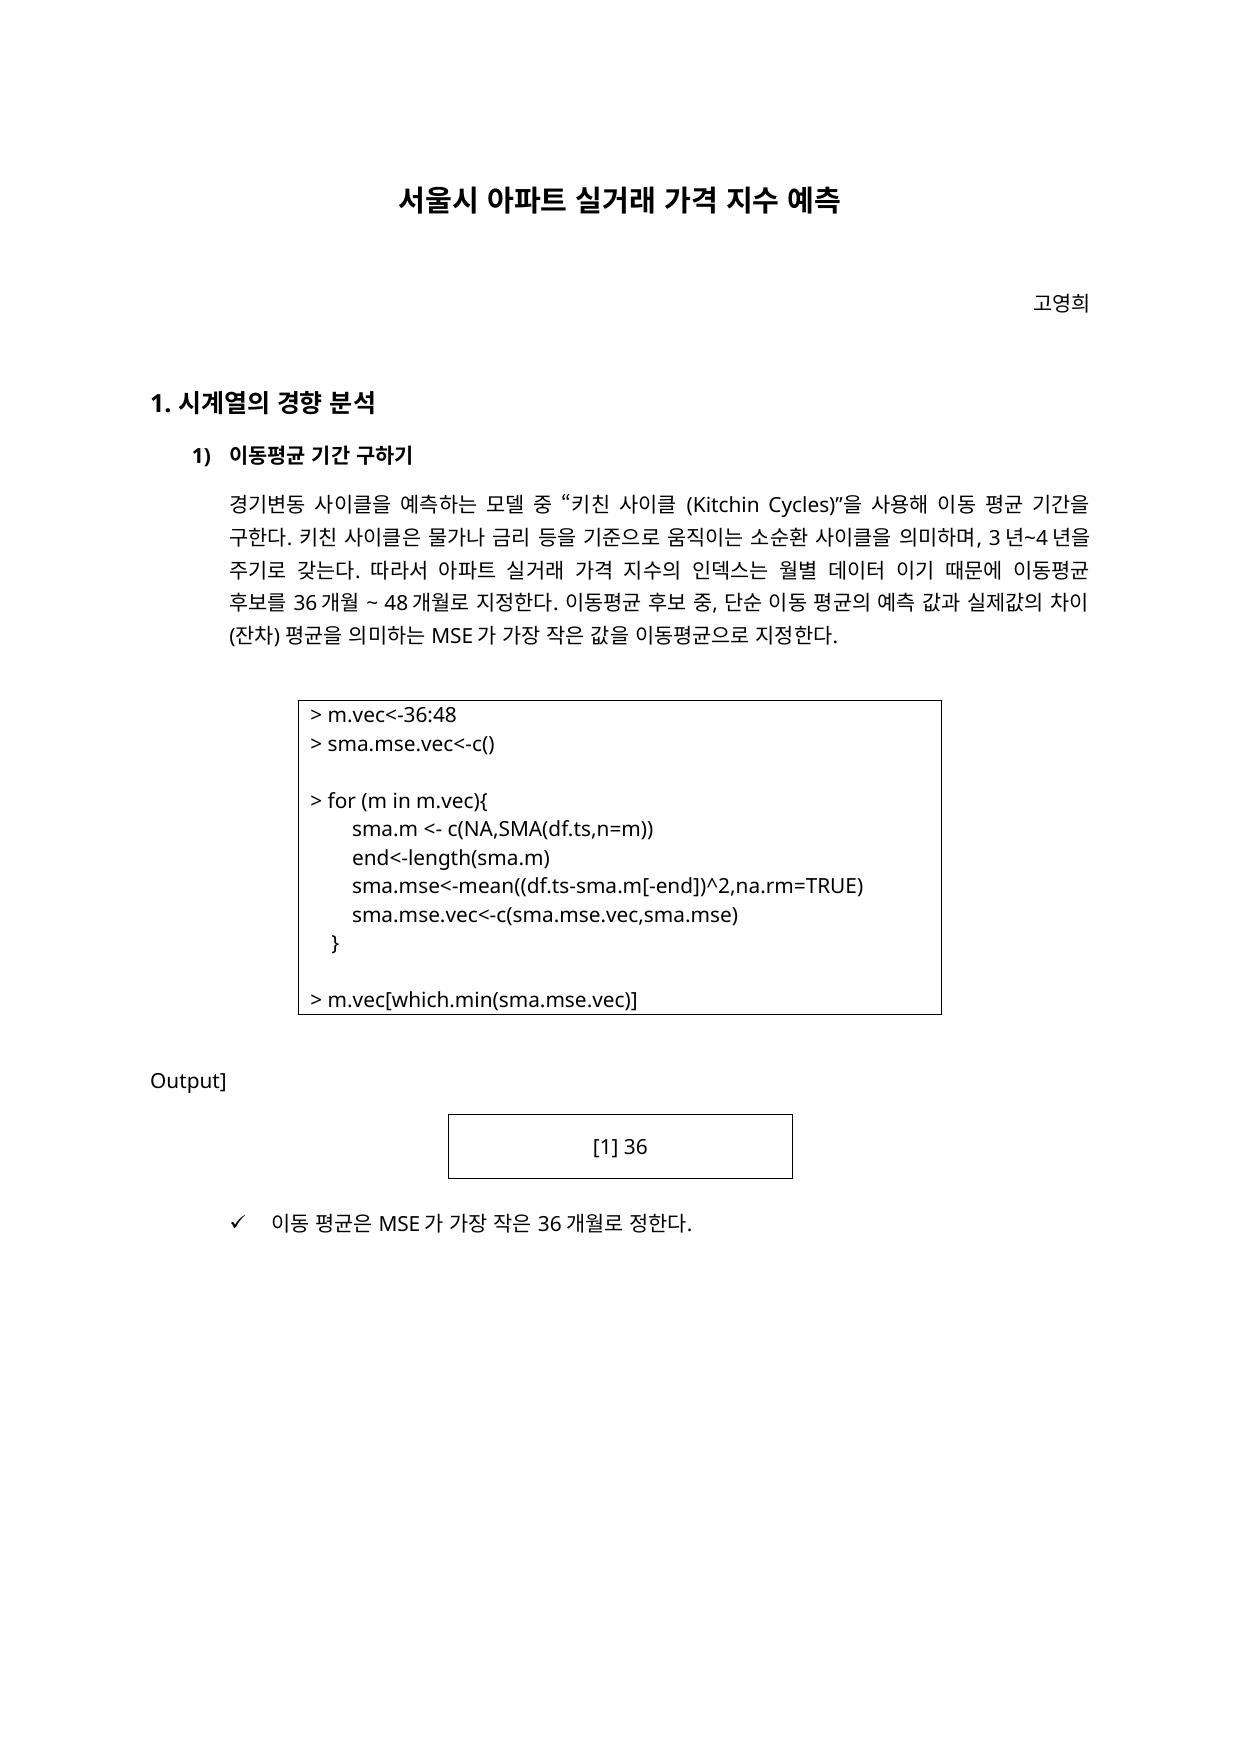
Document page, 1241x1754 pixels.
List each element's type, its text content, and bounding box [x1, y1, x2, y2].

text 1. 시계열의 경향 분석 [150, 383, 1090, 419]
text 고영희 [150, 287, 1090, 317]
list 이동평균 기간 구하기 [192, 439, 1090, 469]
list Output] [150, 1066, 1090, 1094]
list 경기변동 사이클을 예측하는 모델 중 “키친 사이클 (Kitchin Cycles)”을 사용해 이동 평균 기간을 구한다. 키친 사이클은 물가나 금리 등을 기준으로 움직이는 소순환 사이클을 의미하며, 3년~4년을 주기로 갖는다. 따라서 아파트 실거래 가격 지수의 인덱스는 월별 데이터 이기 때문에 이동평균 후보를 36개월 ~ 48개월로 지정한다. 이동평균 후보 중, 단순 이동 평균의 예측 값과 실제값의 차이(잔차) 평균을 의미하는 MSE가 가장 작은 값을 이동평균으로 지정한다. [229, 488, 1090, 649]
table_header > m.vec<-36:48 > sma.mse.vec<-c() > for (m in m.vec){ sma.m <- c(NA,SMA(df.ts,n=m)) end<-length(sma.m) sma.mse<-mean((df.ts-sma.m[-end])^2,na.rm=TRUE) sma.mse.vec<-c(sma.mse.vec,sma.mse) } > m.vec[which.min(sma.mse.vec)] [299, 701, 941, 1013]
table_header [1] 36 [449, 1115, 792, 1178]
text 서울시 아파트 실거래 가격 지수 예측 [150, 177, 1090, 219]
list 이동 평균은 MSE가 가장 작은 36개월로 정한다. [229, 1208, 1090, 1238]
